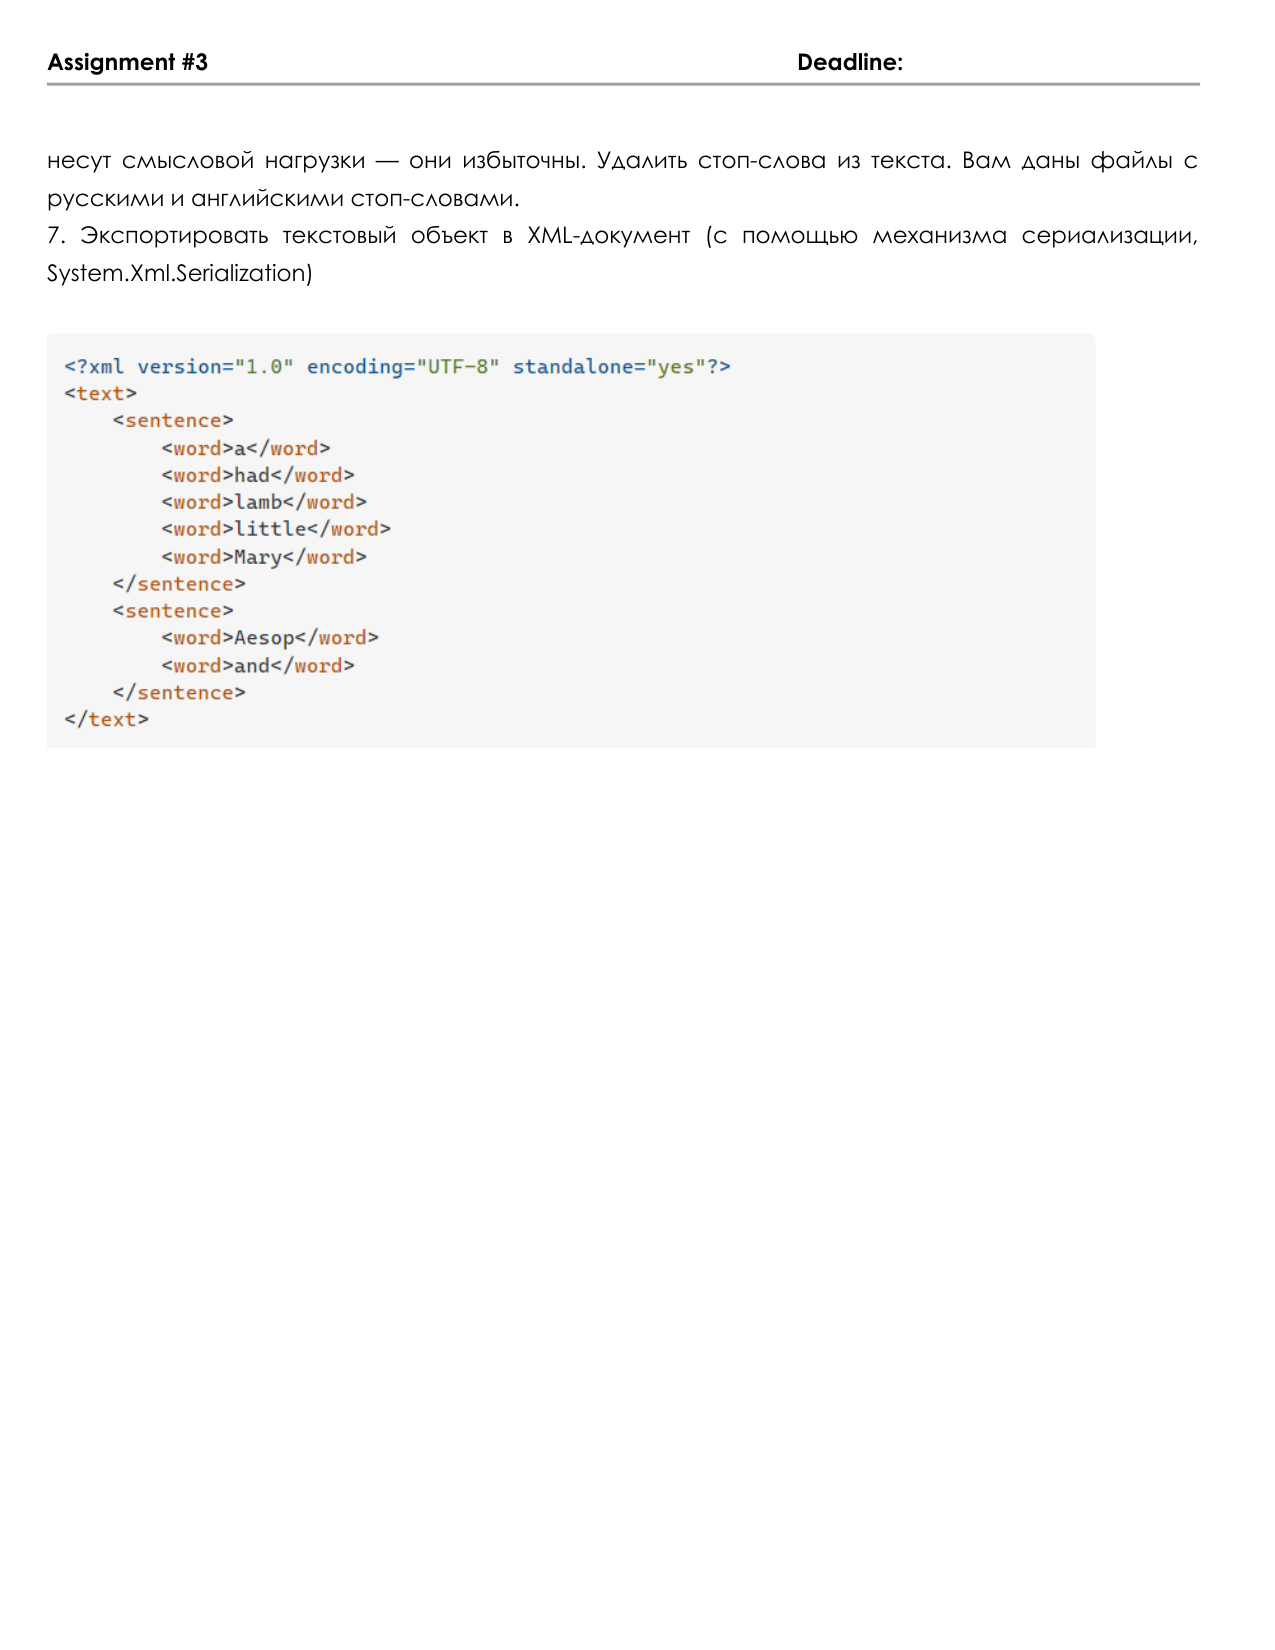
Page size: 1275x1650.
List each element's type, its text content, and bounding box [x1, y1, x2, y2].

text 7. Экспортировать текстовый объект в XML-документ (с помощью механизма сериализации, System.Xml.Serialization) [47, 218, 1200, 288]
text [47, 143, 1200, 213]
picture [46, 331, 1097, 748]
